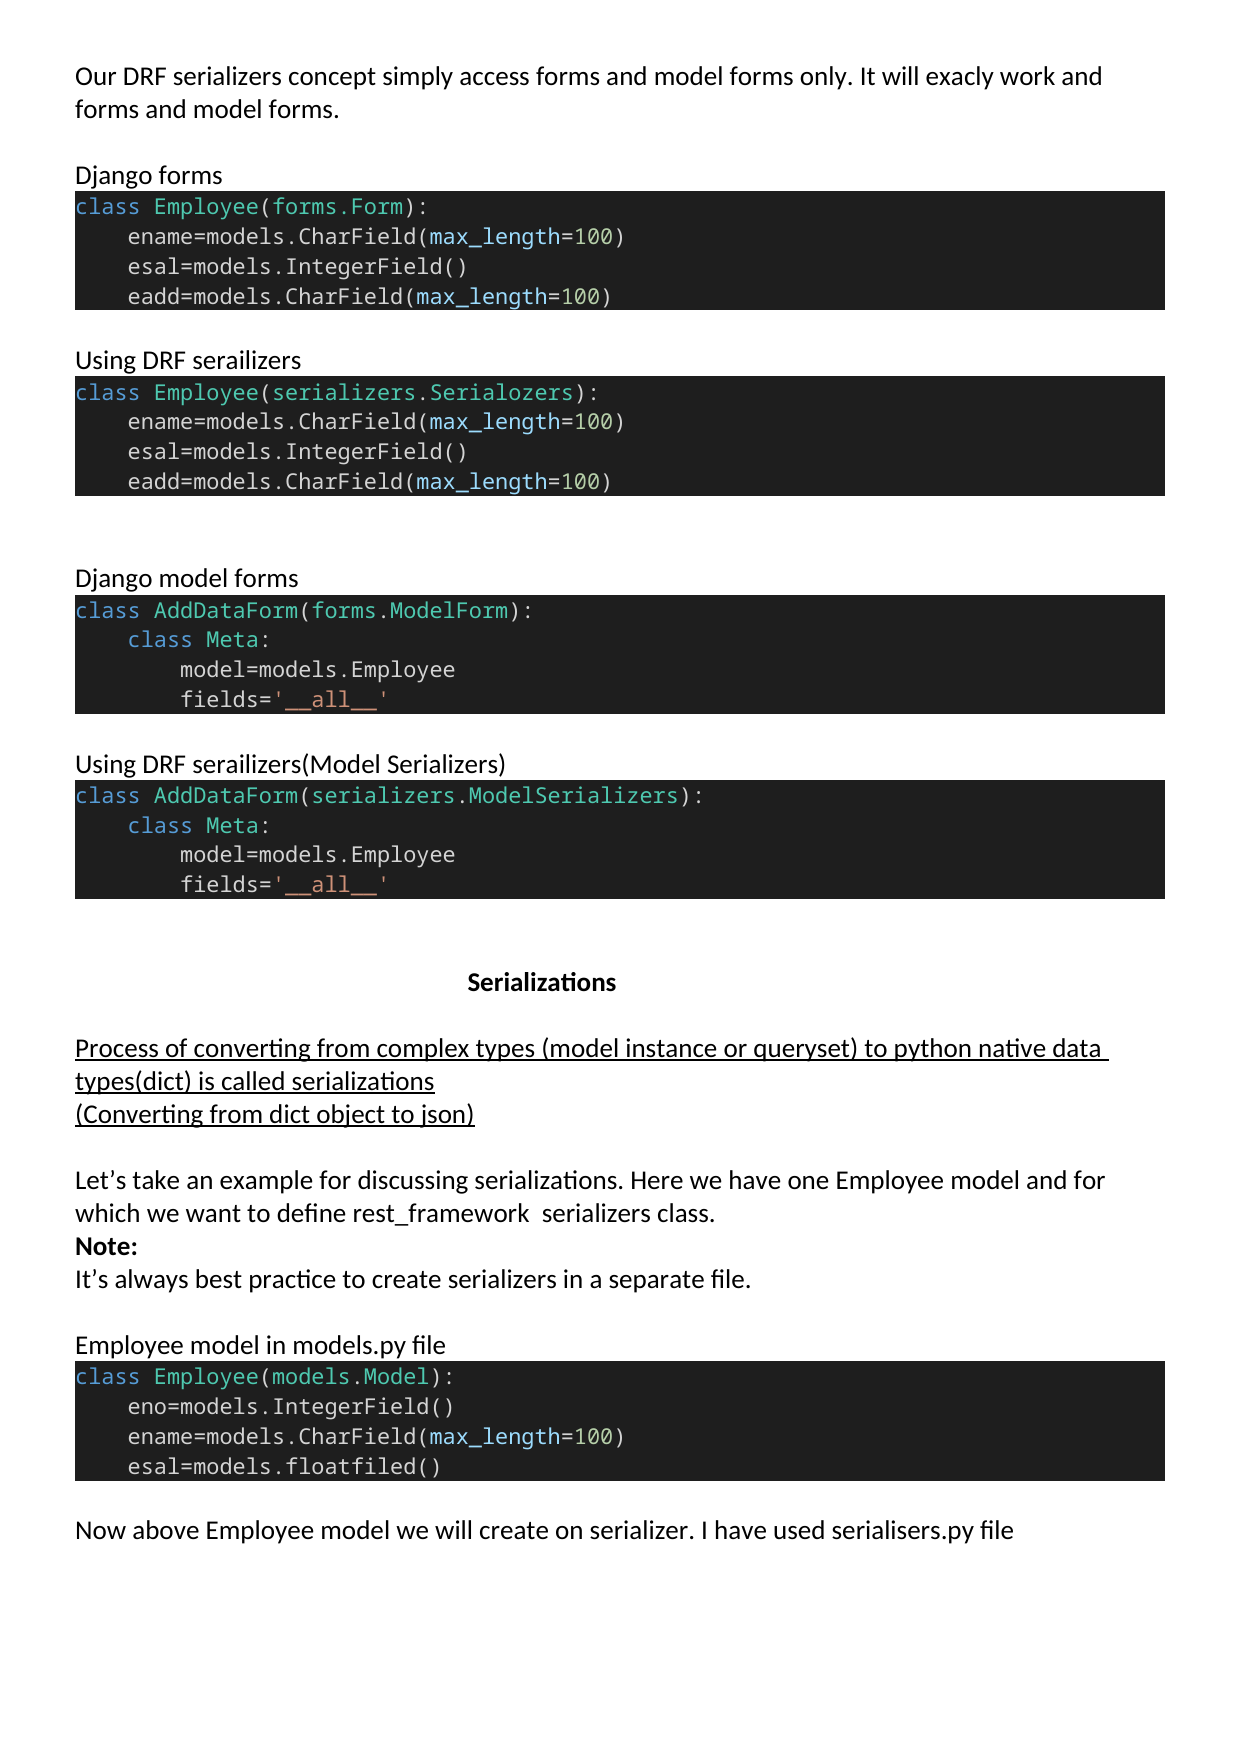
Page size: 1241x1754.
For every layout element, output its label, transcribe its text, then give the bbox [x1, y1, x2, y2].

text ename=models.CharField(max_length=100) [75, 1421, 1165, 1451]
text model=models.Employee [75, 654, 1165, 684]
text Serializations [75, 965, 1165, 998]
text (Converting from dict object to json) [75, 1097, 1165, 1130]
text eadd=models.CharField(max_length=100) [75, 281, 1165, 310]
text Using DRF serailizers [75, 343, 1165, 376]
text ename=models.CharField(max_length=100) [75, 406, 1165, 436]
text Process of converting from complex types (model instance or queryset) to python native data types(dict) is called serializations [75, 1031, 1165, 1097]
text esal=models.floatfiled() [75, 1451, 1165, 1481]
text model=models.Employee [75, 839, 1165, 869]
text class AddDataForm(forms.ModelForm): [75, 595, 1165, 624]
text class Meta: [75, 624, 1165, 654]
text class AddDataForm(serializers.ModelSerializers): [75, 780, 1165, 810]
text eno=models.IntegerField() [75, 1391, 1165, 1421]
text ename=models.CharField(max_length=100) [75, 221, 1165, 251]
text eadd=models.CharField(max_length=100) [75, 466, 1165, 496]
text class Employee(forms.Form): [75, 191, 1165, 221]
text Now above Employee model we will create on serializer. I have used serialisers.py file [75, 1513, 1165, 1547]
text fields='__all__' [75, 869, 1165, 899]
text class Employee(serializers.Serialozers): [75, 376, 1165, 406]
text Django model forms [75, 562, 1165, 595]
text class Employee(models.Model): [75, 1361, 1165, 1391]
text esal=models.IntegerField() [75, 436, 1165, 466]
text Our DRF serializers concept simply access forms and model forms only. It will exacly work and forms and model forms. [75, 59, 1165, 125]
text Employee model in models.py file [75, 1328, 1165, 1361]
text Using DRF serailizers(Model Serializers) [75, 747, 1165, 780]
text class Meta: [75, 810, 1165, 839]
text Django forms [75, 158, 1165, 191]
text esal=models.IntegerField() [75, 251, 1165, 281]
text Note: [75, 1229, 1165, 1262]
text fields='__all__' [75, 684, 1165, 714]
text It’s always best practice to create serializers in a separate file. [75, 1262, 1165, 1295]
